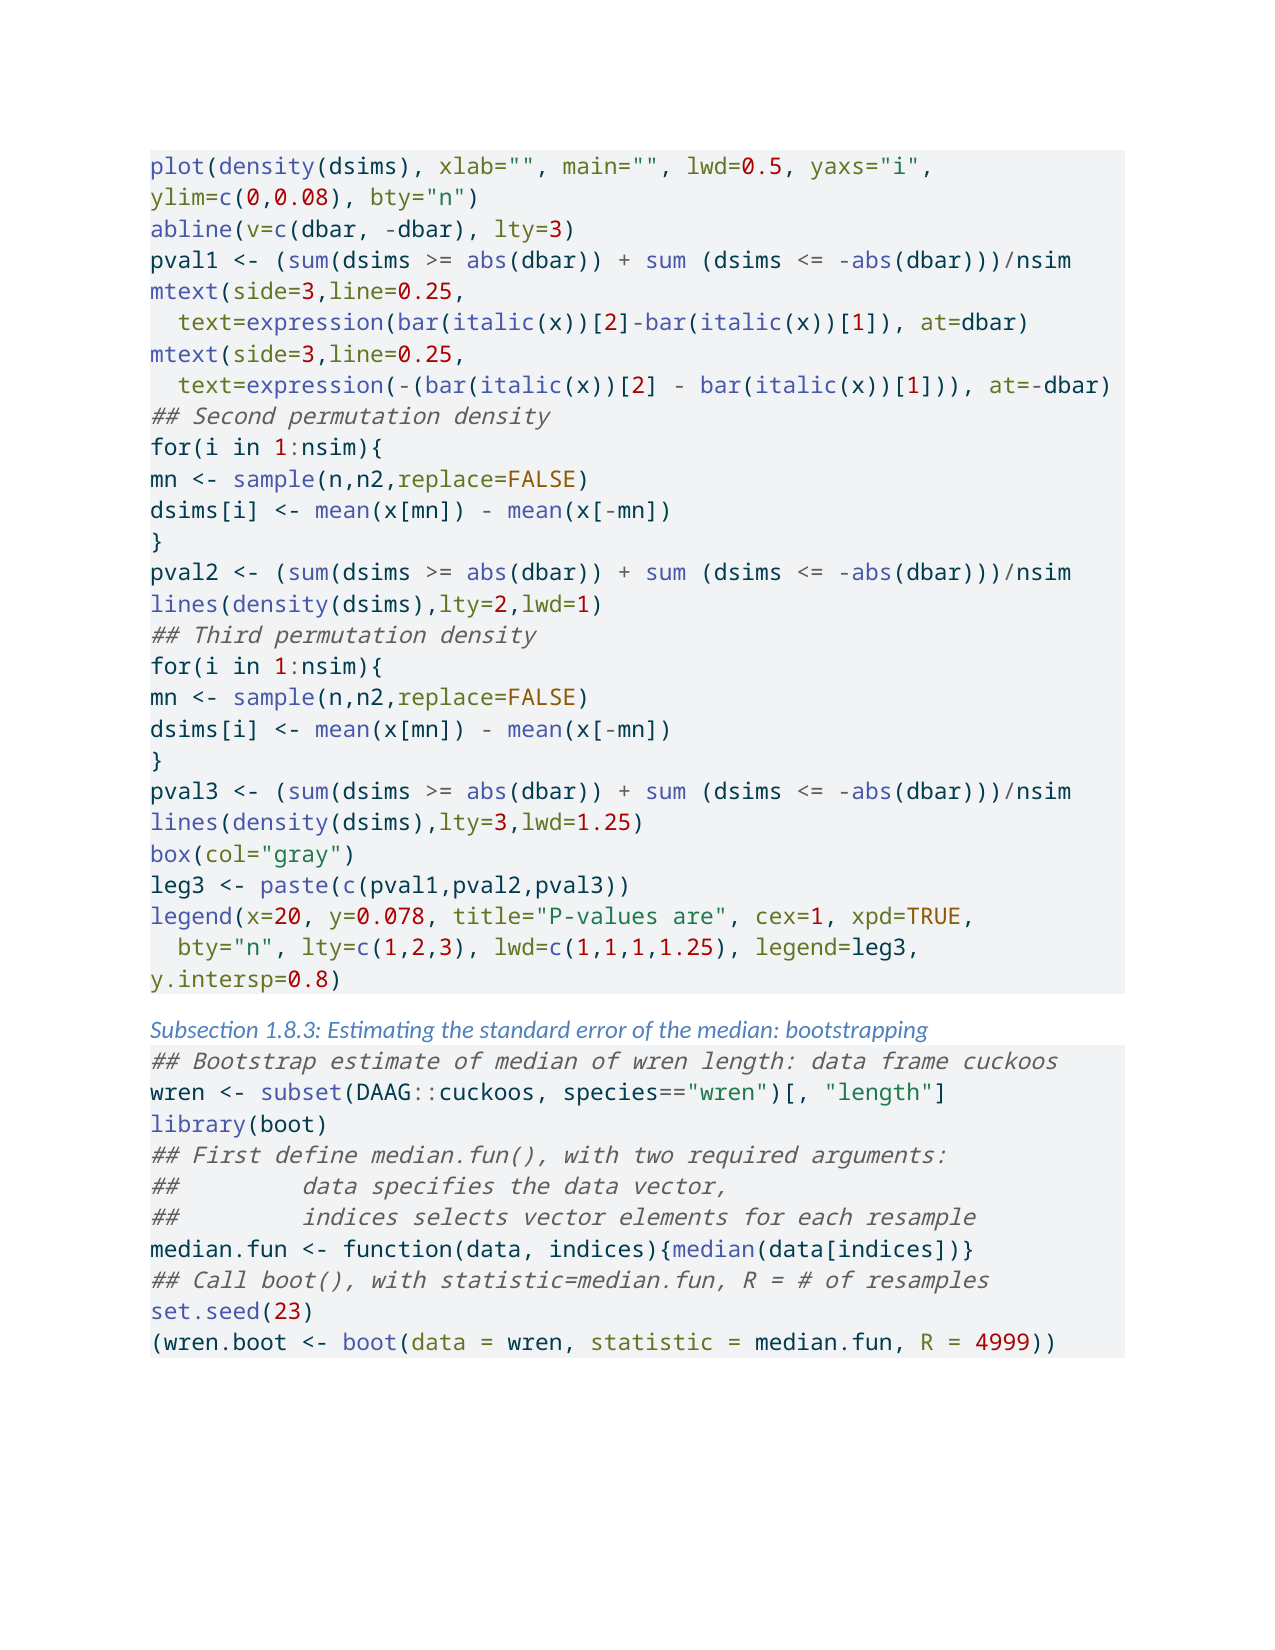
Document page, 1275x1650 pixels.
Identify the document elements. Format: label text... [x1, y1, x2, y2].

subtitle Subsection 1.8.3: Estimating the standard error of the median: bootstrapping [150, 1014, 1125, 1045]
text ## Bootstrap estimate of median of wren length: data frame cuckoos wren <- subset(DAAG::cuckoos, species=="wren")[, "length"] library(boot) ## First define median.fun(), with two required arguments: ## data specifies the data vector, ## indices selects vector elements for each resample median.fun <- function(data, indices){median(data[indices])} ## Call boot(), with statistic=median.fun, R = # of resamples set.seed(23) (wren.boot <- boot(data = wren, statistic = median.fun, R = 4999)) [315, 1045, 1125, 1358]
